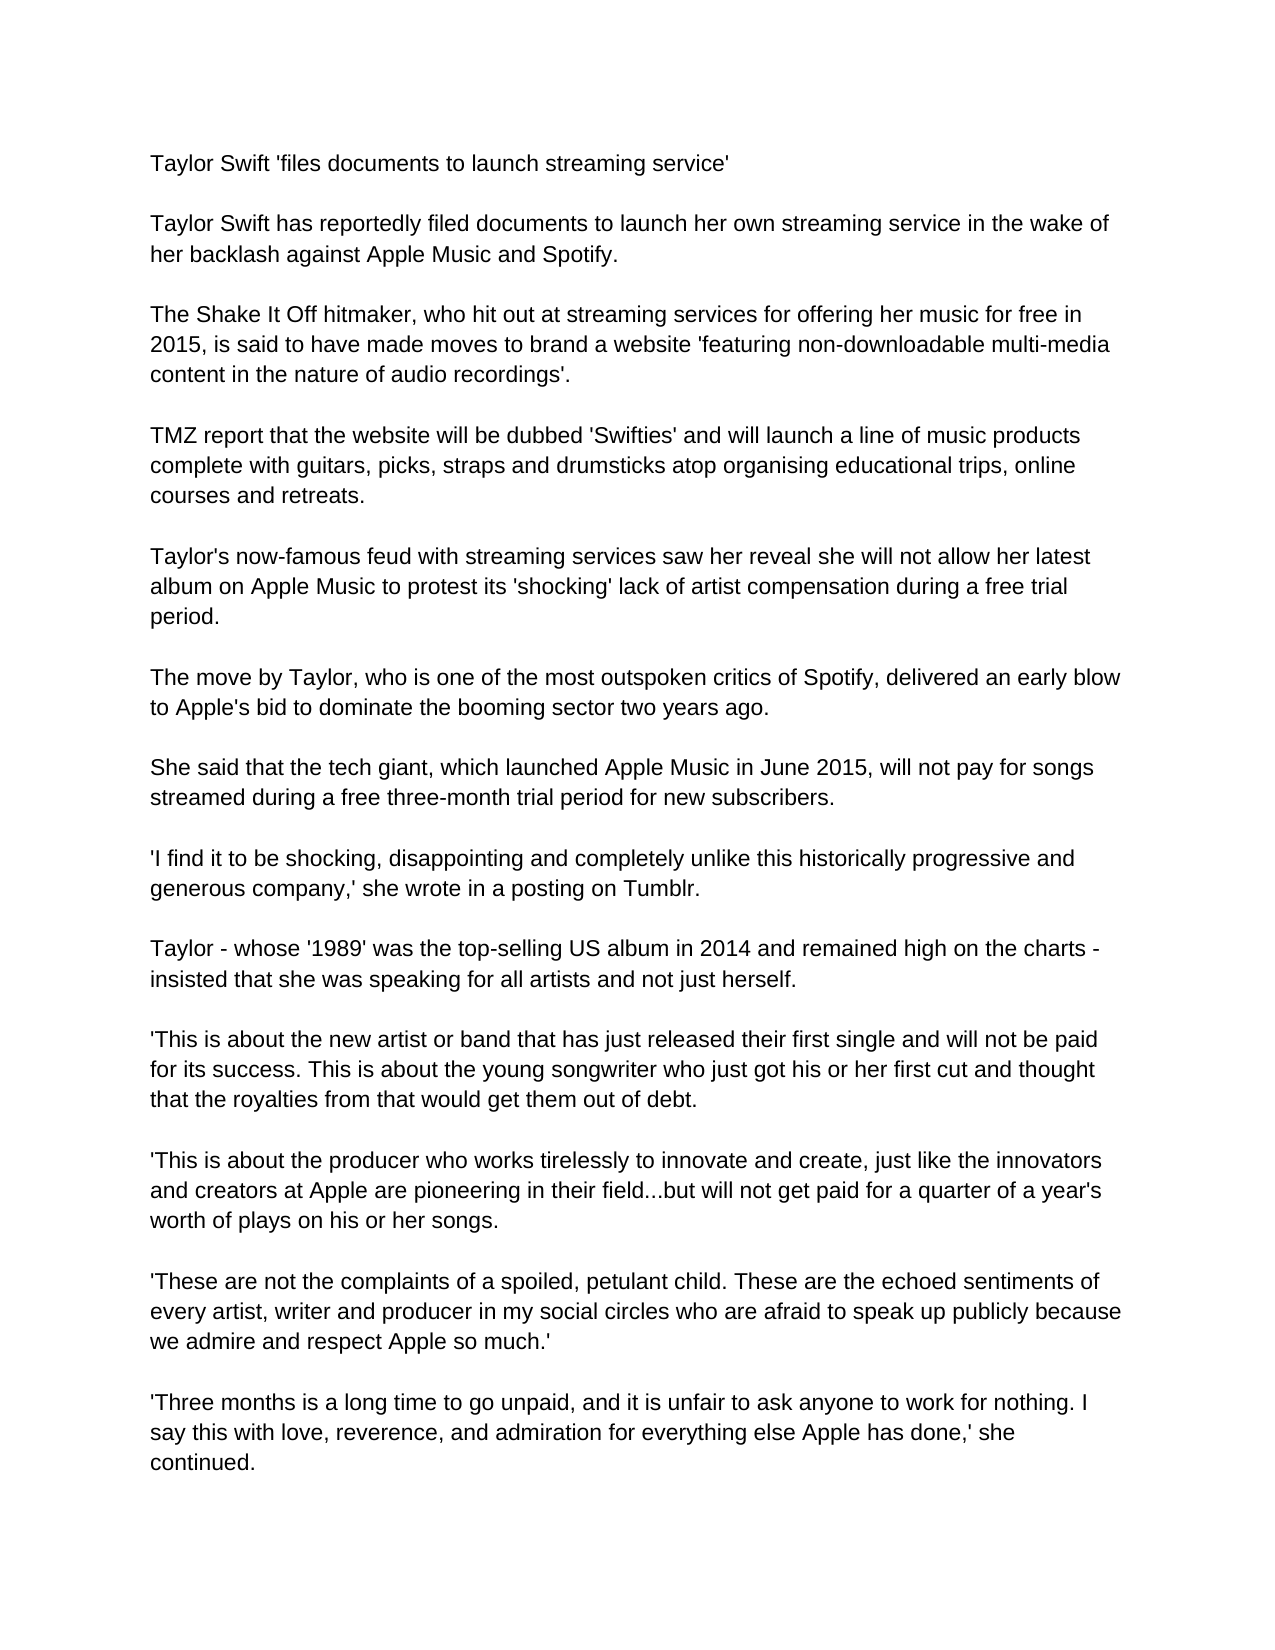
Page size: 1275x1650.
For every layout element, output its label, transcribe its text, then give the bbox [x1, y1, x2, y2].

text Taylor Swift has reportedly filed documents to launch her own streaming service in the wake of her backlash against Apple Music and Spotify. [150, 210, 1125, 267]
text 'I find it to be shocking, disappointing and completely unlike this historically progressive and generous company,' she wrote in a posting on Tumblr. [150, 845, 1125, 901]
text 'These are not the complaints of a spoiled, petulant child. These are the echoed sentiments of every artist, writer and producer in my social circles who are afraid to speak up publicly because we admire and respect Apple so much.' [150, 1268, 1125, 1354]
text The move by Taylor, who is one of the most outspoken critics of Spotify, delivered an early blow to Apple's bid to dominate the booming sector two years ago. [150, 663, 1125, 720]
text The Shake It Off hitmaker, who hit out at streaming services for offering her music for free in 2015, is said to have made moves to brand a website 'featuring non-downloadable multi-media content in the nature of audio recordings'. [150, 301, 1125, 388]
text TMZ report that the website will be dubbed 'Swifties' and will launch a line of music products complete with guitars, picks, straps and drumsticks atop organising educational trips, online courses and retreats. [150, 422, 1125, 509]
text Taylor Swift 'files documents to launch streaming service' [150, 150, 1125, 176]
text She said that the tech giant, which launched Apple Music in June 2015, will not pay for songs streamed during a free three-month trial period for new subscribers. [150, 754, 1125, 811]
text Taylor's now-famous feud with streaming services saw her reveal she will not allow her latest album on Apple Music to protest its 'shocking' lack of artist compensation during a free trial period. [150, 543, 1125, 629]
text Taylor - whose '1989' was the top-selling US album in 2014 and remained high on the charts - insisted that she was speaking for all artists and not just herself. [150, 935, 1125, 992]
text 'This is about the producer who works tirelessly to innovate and create, just like the innovators and creators at Apple are pioneering in their field...but will not get paid for a quarter of a year's worth of plays on his or her songs. [150, 1147, 1125, 1234]
text 'This is about the new artist or band that has just released their first single and will not be paid for its success. This is about the young songwriter who just got his or her first cut and thought that the royalties from that would get them out of debt. [150, 1026, 1125, 1113]
text 'Three months is a long time to go unpaid, and it is unfair to ask anyone to work for nothing. I say this with love, reverence, and admiration for everything else Apple has done,' she continued. [150, 1388, 1125, 1475]
